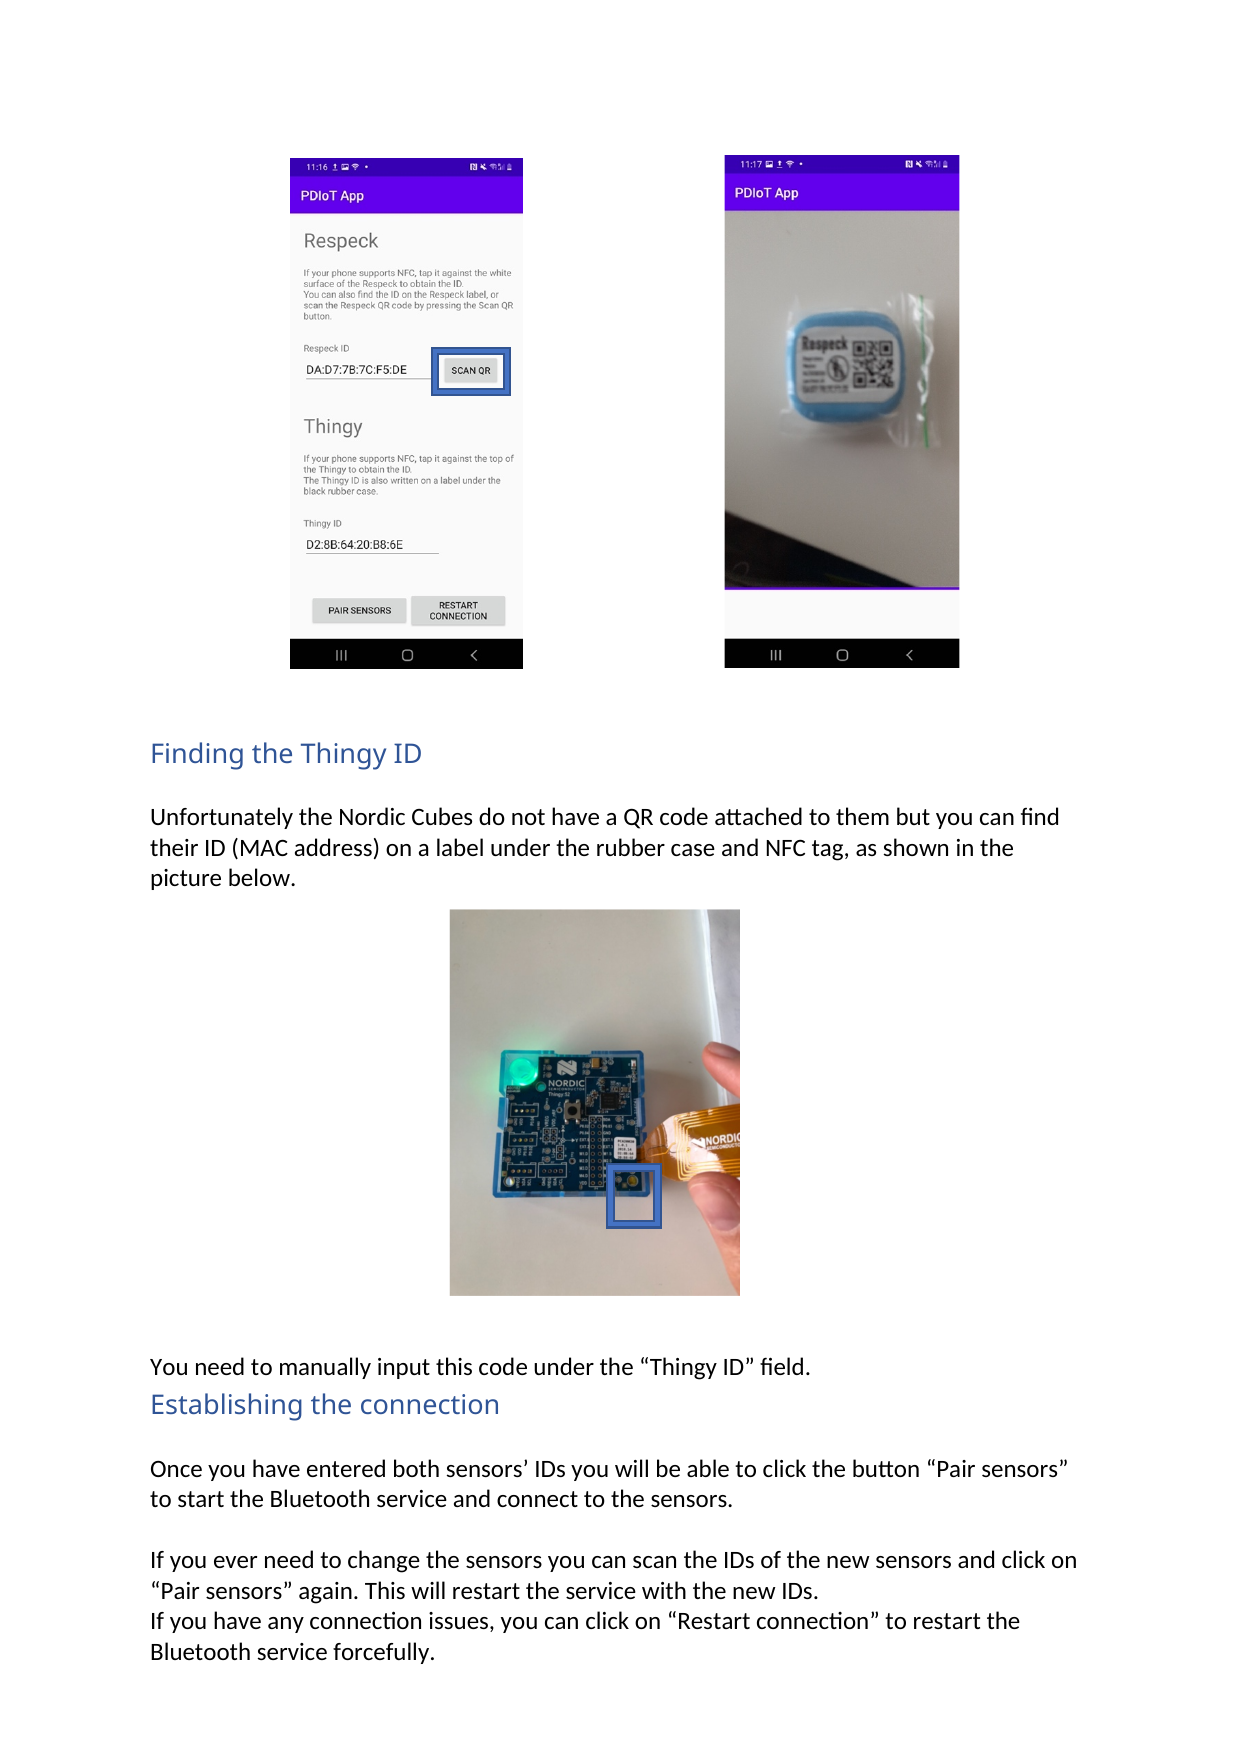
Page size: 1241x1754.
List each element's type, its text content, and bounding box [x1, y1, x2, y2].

picture [290, 158, 523, 668]
subtitle Finding the Thingy ID [150, 734, 1090, 771]
text Unfortunately the Nordic Cubes do not have a QR code attached to them but you can find their ID (MAC address) on a label under the rubber case and NFC tag, as shown in the picture below. [150, 801, 1090, 893]
text You need to manually input this code under the “Thingy ID” field. [150, 1351, 1090, 1381]
text If you have any connection issues, you can click on “Restart connection” to restart the Bluetooth service forcefully. [150, 1606, 1090, 1667]
picture [450, 910, 740, 1295]
subtitle Establishing the connection [150, 1386, 1090, 1422]
text Once you have entered both sensors’ IDs you will be able to click the button “Pair sensors” to start the Bluetooth service and connect to the sensors. [150, 1453, 1090, 1514]
picture [724, 155, 960, 667]
text If you ever need to change the sensors you can scan the IDs of the new sensors and click on “Pair sensors” again. This will restart the service with the new IDs. [150, 1544, 1090, 1606]
